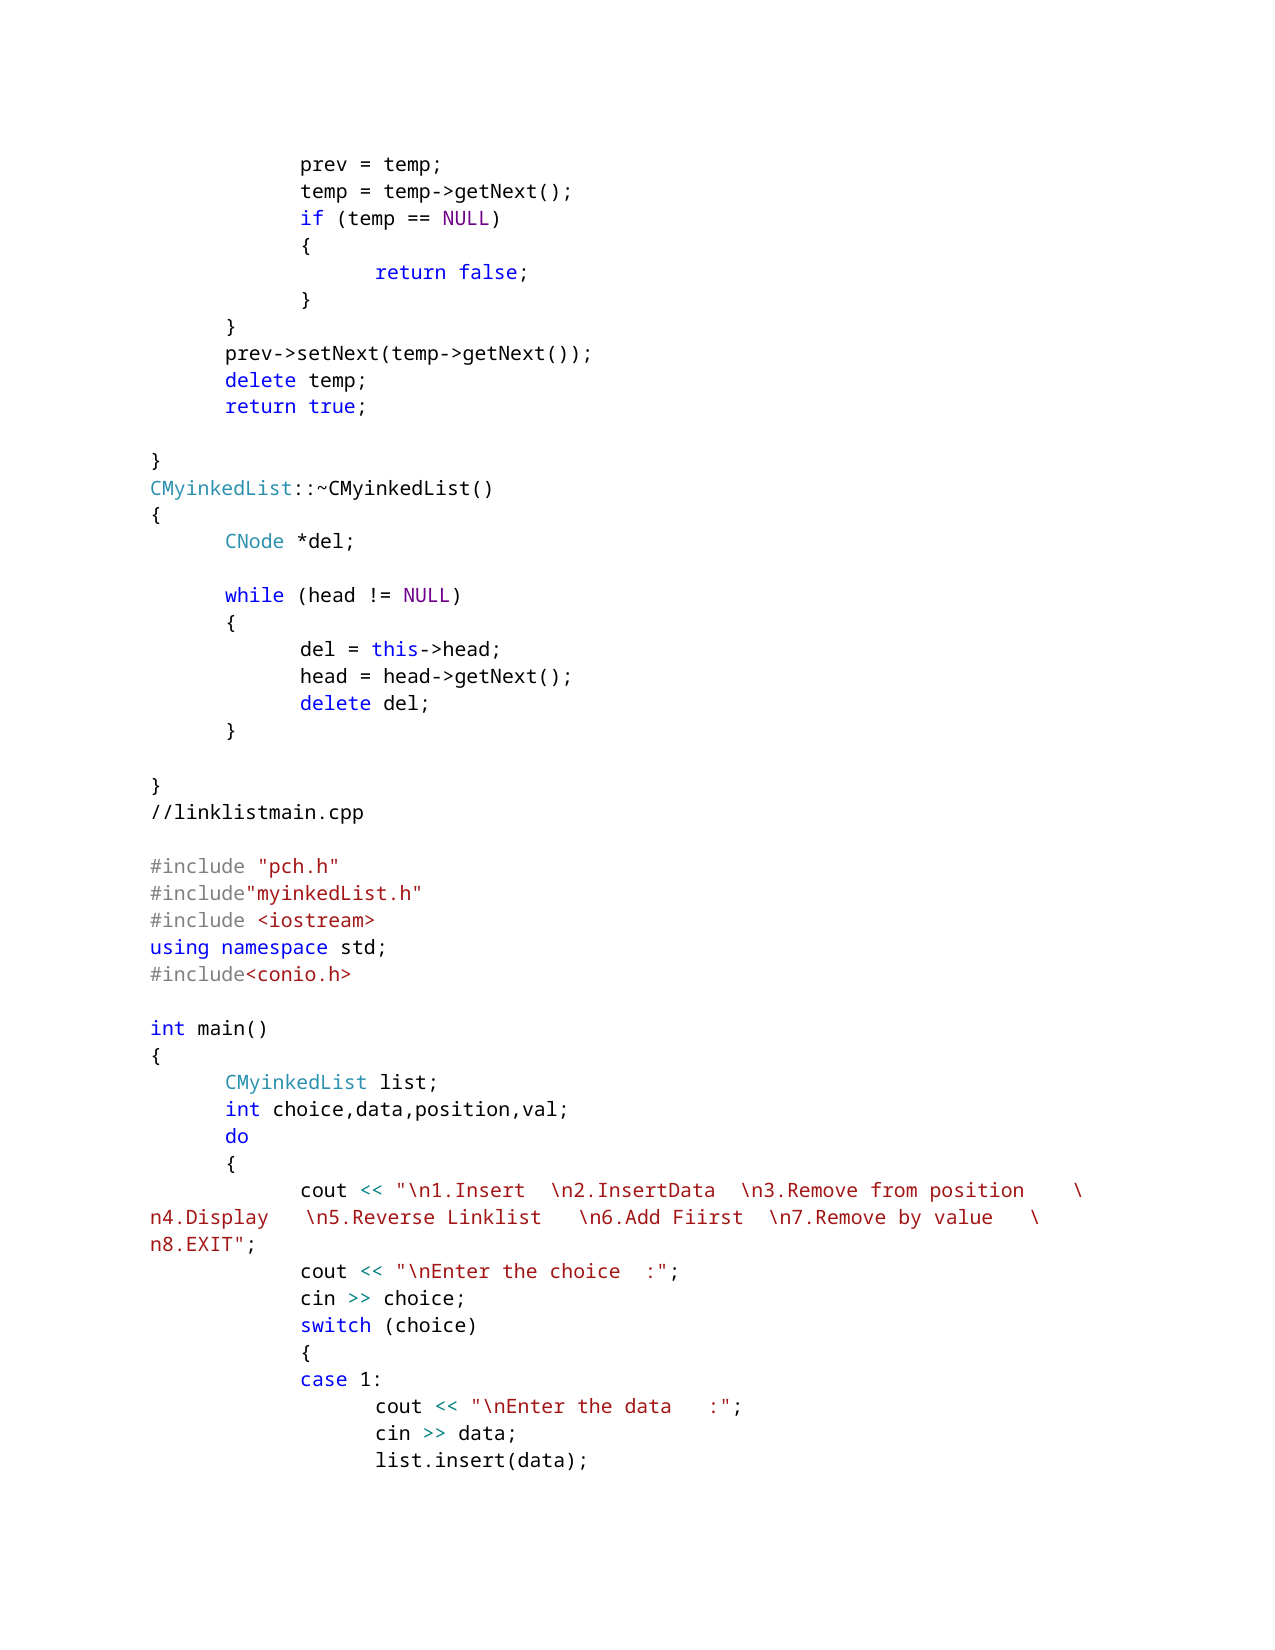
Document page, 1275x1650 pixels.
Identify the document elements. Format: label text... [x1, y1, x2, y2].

text #include"myinkedList.h" [150, 879, 1125, 906]
text { [150, 609, 1125, 636]
text while (head != NULL) [150, 582, 1125, 609]
text { [150, 1041, 1125, 1068]
text CNode *del; [150, 528, 1125, 555]
text } [150, 447, 1125, 474]
text //linklistmain.cpp [150, 798, 1125, 826]
text cin >> data; [150, 1419, 1125, 1446]
text cout << "\nEnter the choice :"; [150, 1257, 1125, 1284]
text int main() [150, 1014, 1125, 1041]
text head = head->getNext(); [150, 663, 1125, 689]
text cin >> choice; [150, 1284, 1125, 1311]
text { [150, 1338, 1125, 1365]
text } [150, 717, 1125, 743]
text CMyinkedList list; [150, 1068, 1125, 1095]
text { [150, 501, 1125, 528]
text return false; [150, 258, 1125, 285]
text cout << "\nEnter the data :"; [150, 1392, 1125, 1419]
text del = this->head; [150, 636, 1125, 663]
text { [150, 231, 1125, 258]
text #include<conio.h> [150, 960, 1125, 987]
text using namespace std; [150, 933, 1125, 960]
text int choice,data,position,val; [150, 1095, 1125, 1122]
text delete del; [150, 689, 1125, 717]
text list.insert(data); [150, 1446, 1125, 1473]
text prev->setNext(temp->getNext()); [150, 339, 1125, 366]
text case 1: [150, 1365, 1125, 1392]
text #include <iostream> [150, 906, 1125, 933]
text CMyinkedList::~CMyinkedList() [150, 474, 1125, 501]
text } [150, 312, 1125, 339]
text } [150, 285, 1125, 312]
text prev = temp; [150, 150, 1125, 177]
text cout << "\n1.Insert \n2.InsertData \n3.Remove from position \n4.Display \n5.Reverse Linklist \n6.Add Fiirst \n7.Remove by value \n8.EXIT"; [150, 1176, 1125, 1257]
text { [150, 1149, 1125, 1176]
text } [150, 772, 1125, 798]
text temp = temp->getNext(); [150, 177, 1125, 204]
text switch (choice) [150, 1311, 1125, 1338]
text #include "pch.h" [150, 852, 1125, 879]
text return true; [150, 393, 1125, 420]
text do [150, 1122, 1125, 1149]
text delete temp; [150, 366, 1125, 393]
text if (temp == NULL) [150, 204, 1125, 231]
